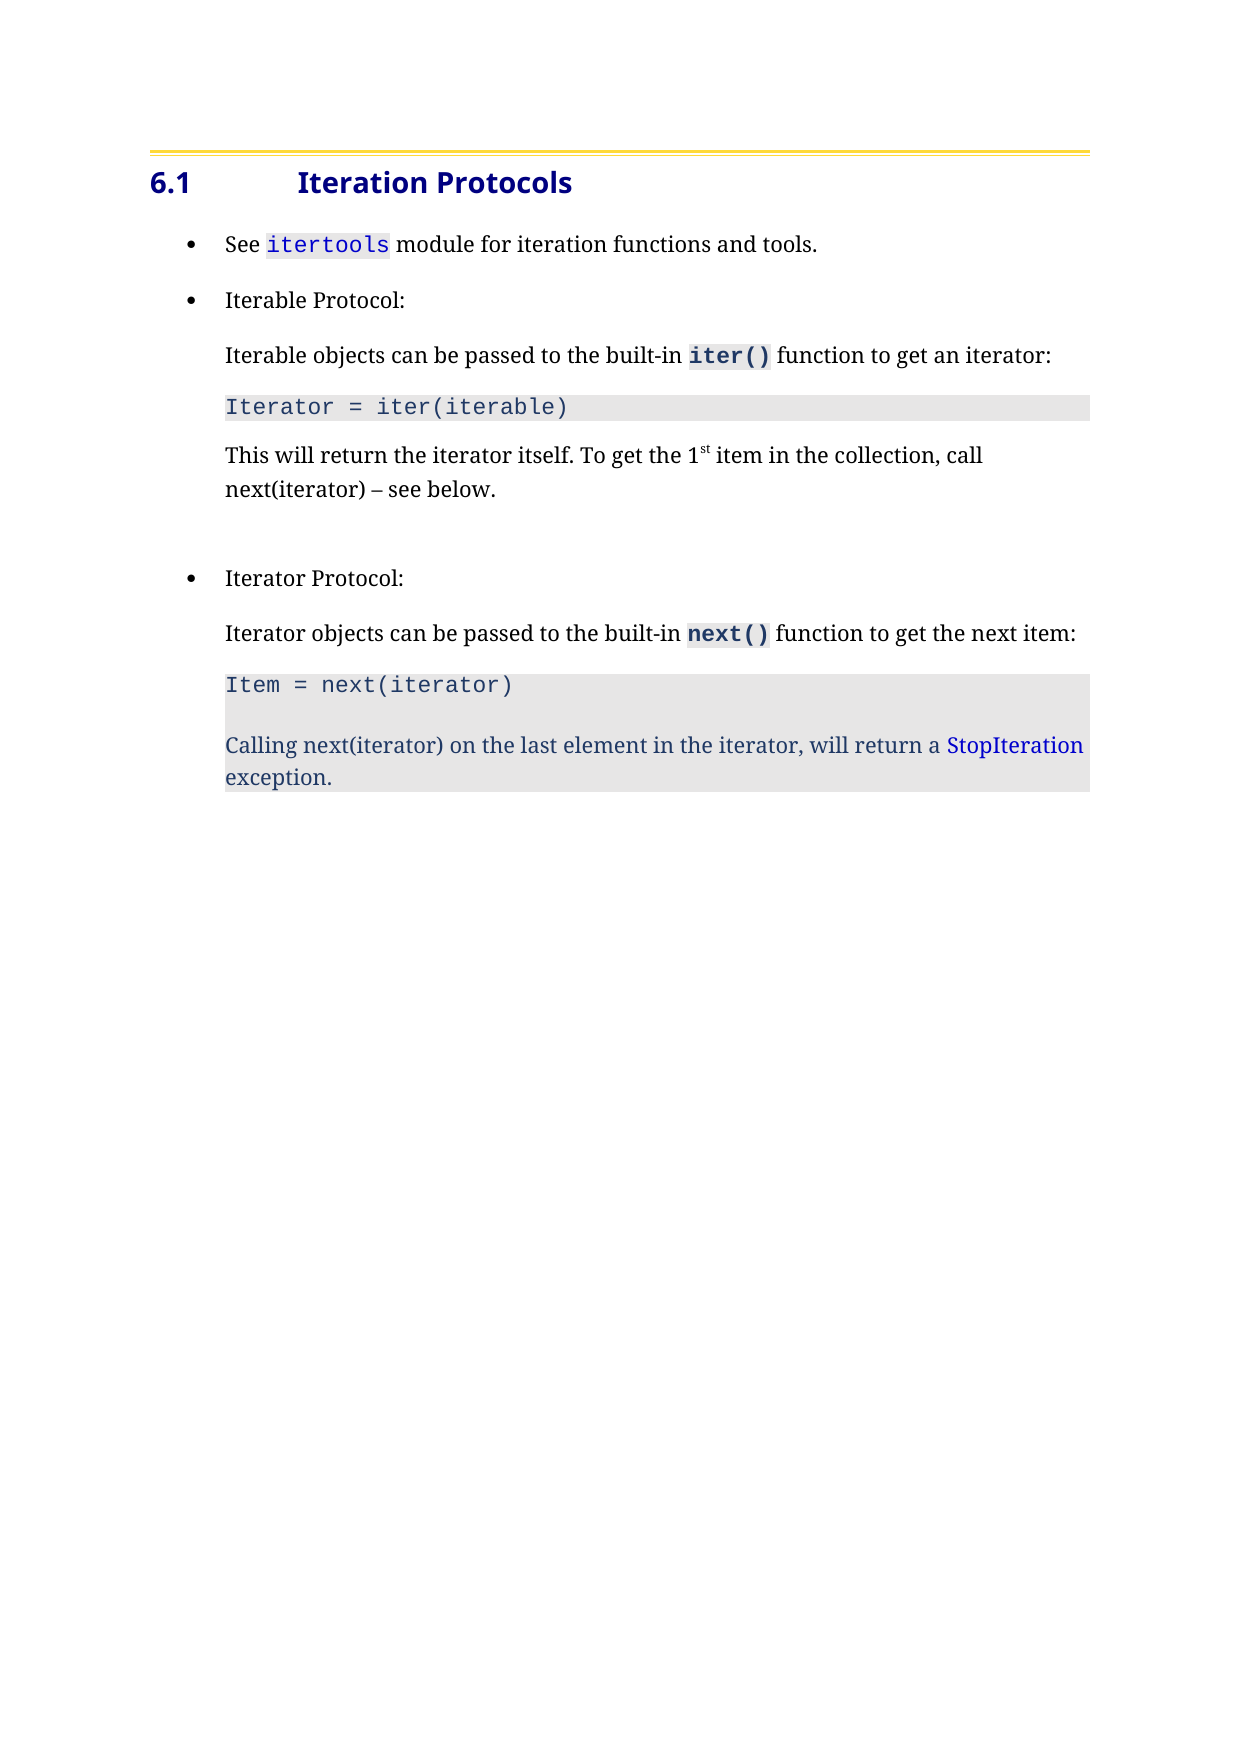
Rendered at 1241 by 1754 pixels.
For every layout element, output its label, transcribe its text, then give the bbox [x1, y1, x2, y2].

text Item = next(iterator) Calling next(iterator) on the last element in the iterator, will return a StopIteration exception. [225, 674, 1090, 792]
list Iterable Protocol: [187, 284, 1090, 314]
subtitle Iteration Protocols [150, 156, 1090, 202]
text This will return the iterator itself. To get the 1st item in the collection, call next(iterator) – see below. [225, 440, 1090, 538]
text Iterator objects can be passed to the built-in next() function to get the next item: [225, 618, 1090, 648]
list Iterator Protocol: [187, 563, 1090, 593]
list See itertools module for iteration functions and tools. [187, 229, 1090, 259]
text Iterable objects can be passed to the built-in iter() function to get an iterator: [150, 339, 1090, 370]
text Iterator = iter(iterable) [225, 395, 1090, 421]
